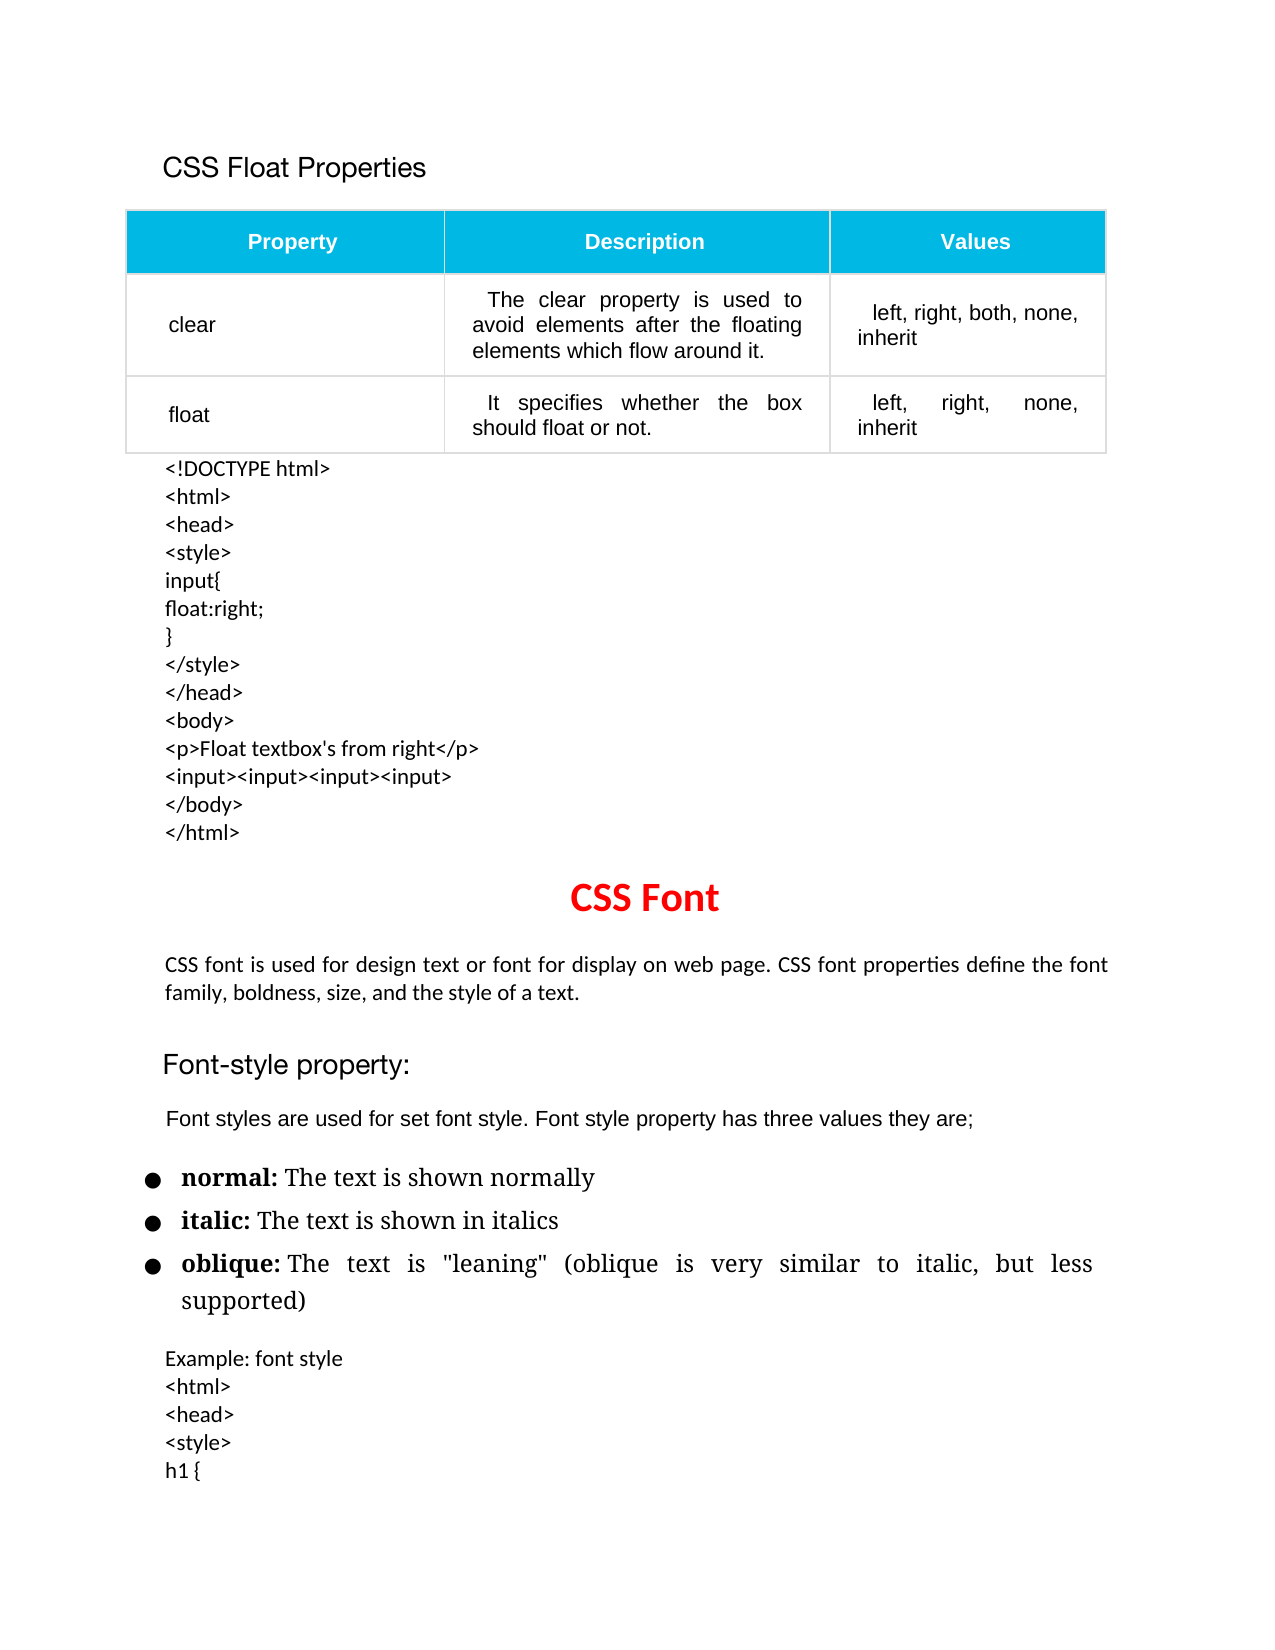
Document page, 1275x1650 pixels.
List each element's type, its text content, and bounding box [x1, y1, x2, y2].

text <head> [165, 1401, 1110, 1428]
text Font styles are used for set font style. Font style property has three values they are; [166, 1106, 1109, 1131]
table_cell It specifies whether the box should float or not. [445, 377, 829, 452]
text <style> [165, 1428, 1110, 1457]
text CSS font is used for design text or font for display on web page. CSS font properties define the font family, boldness, size, and the style of a text. [165, 950, 1110, 1006]
text </head> [165, 678, 1110, 706]
subtitle CSS Font [165, 871, 1110, 922]
list italic: The text is shown in italics [144, 1198, 1094, 1241]
text </style> [165, 650, 1110, 678]
text <!DOCTYPE html> [165, 454, 1110, 482]
list oblique: The text is "leaning" (oblique is very similar to italic, but less supported) [144, 1241, 1094, 1316]
text <input><input><input><input> [165, 762, 1110, 790]
text Example: font style [165, 1344, 1110, 1372]
table_cell left, right, none, inherit [831, 377, 1105, 452]
table_cell left, right, both, none, inherit [831, 275, 1105, 375]
table_cell clear [127, 275, 444, 375]
subtitle CSS Float Properties [162, 150, 1110, 185]
table_header Property [127, 211, 444, 273]
text float:right; [165, 594, 1110, 622]
text } [165, 622, 1110, 650]
table_cell The clear property is used to avoid elements after the floating elements which flow around it. [445, 275, 829, 375]
list normal: The text is shown normally [144, 1156, 1094, 1198]
table_cell float [127, 377, 444, 452]
text </html> [165, 818, 1110, 846]
subtitle Font-style property: [162, 1047, 1110, 1082]
text <body> [165, 706, 1110, 734]
table_header Description [445, 211, 829, 273]
text <html> [165, 482, 1110, 510]
text h1 { [165, 1457, 1110, 1484]
text </body> [165, 790, 1110, 818]
text <html> [165, 1372, 1110, 1401]
text <style> [165, 538, 1110, 566]
text input{ [165, 566, 1110, 594]
text <head> [165, 510, 1110, 538]
text <p>Float textbox's from right</p> [165, 734, 1110, 762]
table_header Values [831, 211, 1105, 273]
